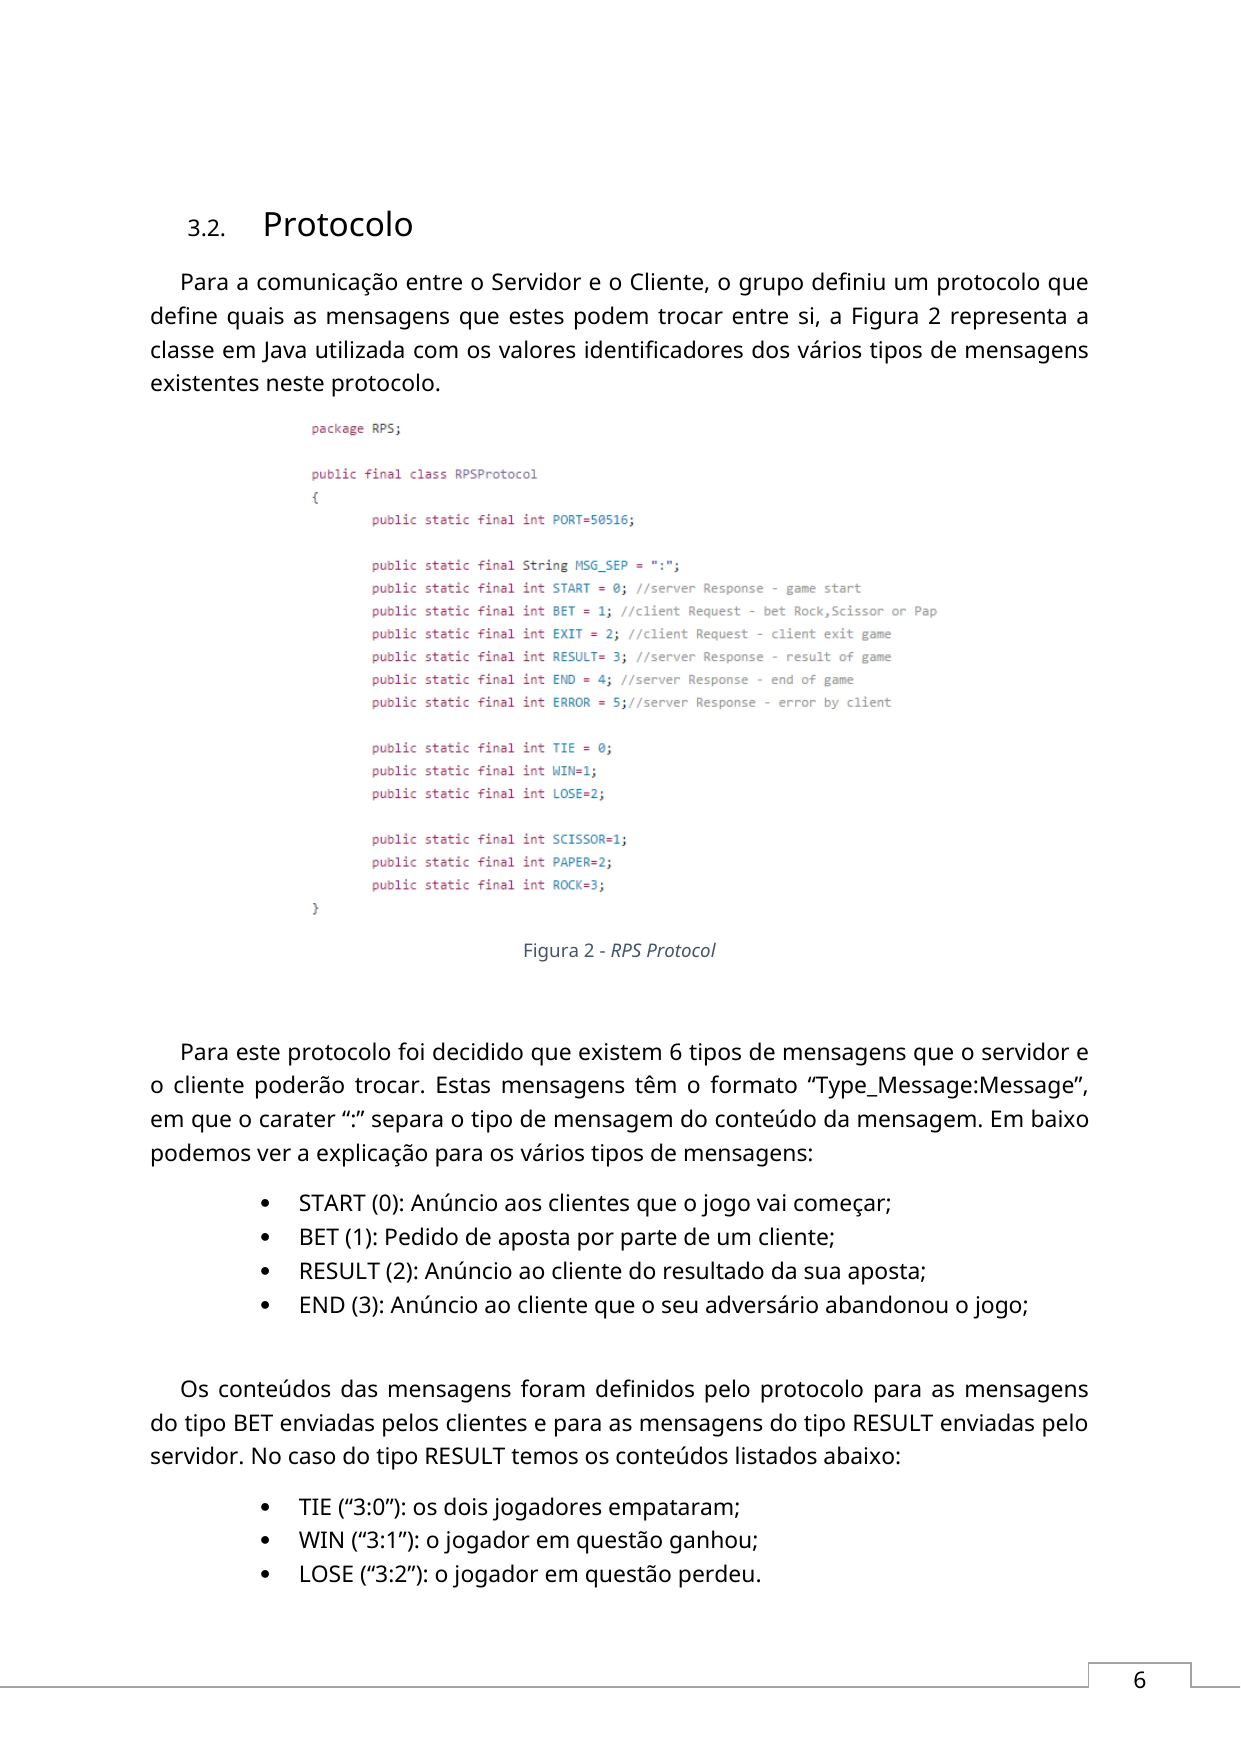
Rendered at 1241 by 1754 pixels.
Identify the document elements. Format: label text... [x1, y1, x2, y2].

subtitle Protocolo [187, 200, 1090, 246]
list BET (1): Pedido de aposta por parte de um cliente; [261, 1221, 1090, 1252]
text Para este protocolo foi decidido que existem 6 tipos de mensagens que o servidor e o cliente poderão trocar. Estas mensagens têm o formato “Type_Message:Message”, em que o carater “:” separa o tipo de mensagem do conteúdo da mensagem. Em baixo podemos ver a explicação para os vários tipos de mensagens: [150, 1036, 1090, 1168]
list START (0): Anúncio aos clientes que o jogo vai começar; [261, 1187, 1090, 1218]
picture [302, 417, 938, 918]
list END (3): Anúncio ao cliente que o seu adversário abandonou o jogo; [261, 1288, 1090, 1320]
list RESULT (2): Anúncio ao cliente do resultado da sua aposta; [261, 1255, 1090, 1286]
list LOSE (“3:2”): o jogador em questão perdeu. [261, 1558, 1090, 1589]
list TIE (“3:0”): os dois jogadores empataram; [261, 1491, 1090, 1522]
text Para a comunicação entre o Servidor e o Cliente, o grupo definiu um protocolo que define quais as mensagens que estes podem trocar entre si, a Figura 2 representa a classe em Java utilizada com os valores identificadores dos vários tipos de mensagens existentes neste protocolo. [150, 266, 1090, 398]
list WIN (“3:1”): o jogador em questão ganhou; [261, 1524, 1090, 1556]
text Os conteúdos das mensagens foram definidos pelo protocolo para as mensagens do tipo BET enviadas pelos clientes e para as mensagens do tipo RESULT enviadas pelo servidor. No caso do tipo RESULT temos os conteúdos listados abaixo: [150, 1373, 1090, 1471]
